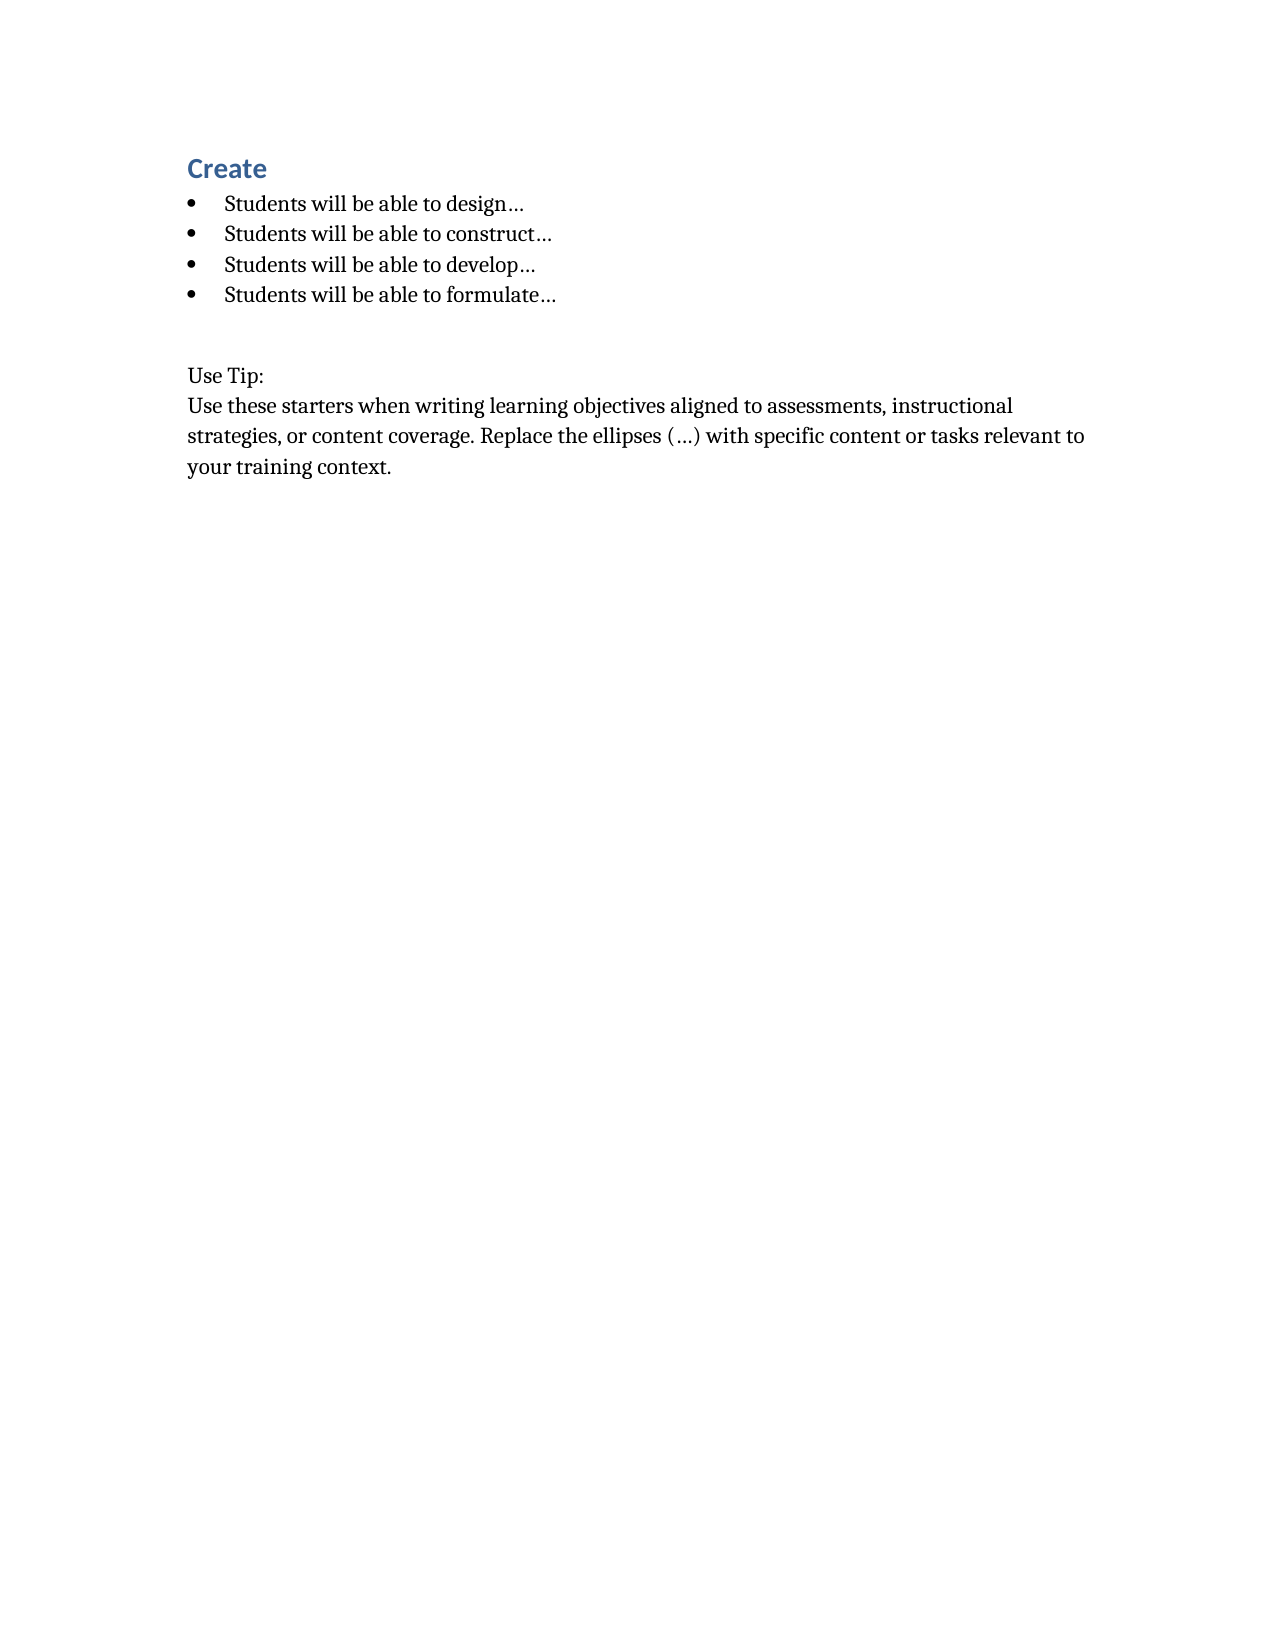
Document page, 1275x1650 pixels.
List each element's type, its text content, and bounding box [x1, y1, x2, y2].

list Students will be able to develop… [187, 251, 1087, 278]
text Use Tip: Use these starters when writing learning objectives aligned to assessments, instructional strategies, or content coverage. Replace the ellipses (…) with specific content or tasks relevant to your training context. [187, 333, 1087, 510]
subtitle Create [187, 150, 1087, 186]
list Students will be able to construct… [187, 221, 1087, 247]
list Students will be able to formulate… [187, 282, 1087, 308]
list Students will be able to design… [187, 191, 1087, 217]
